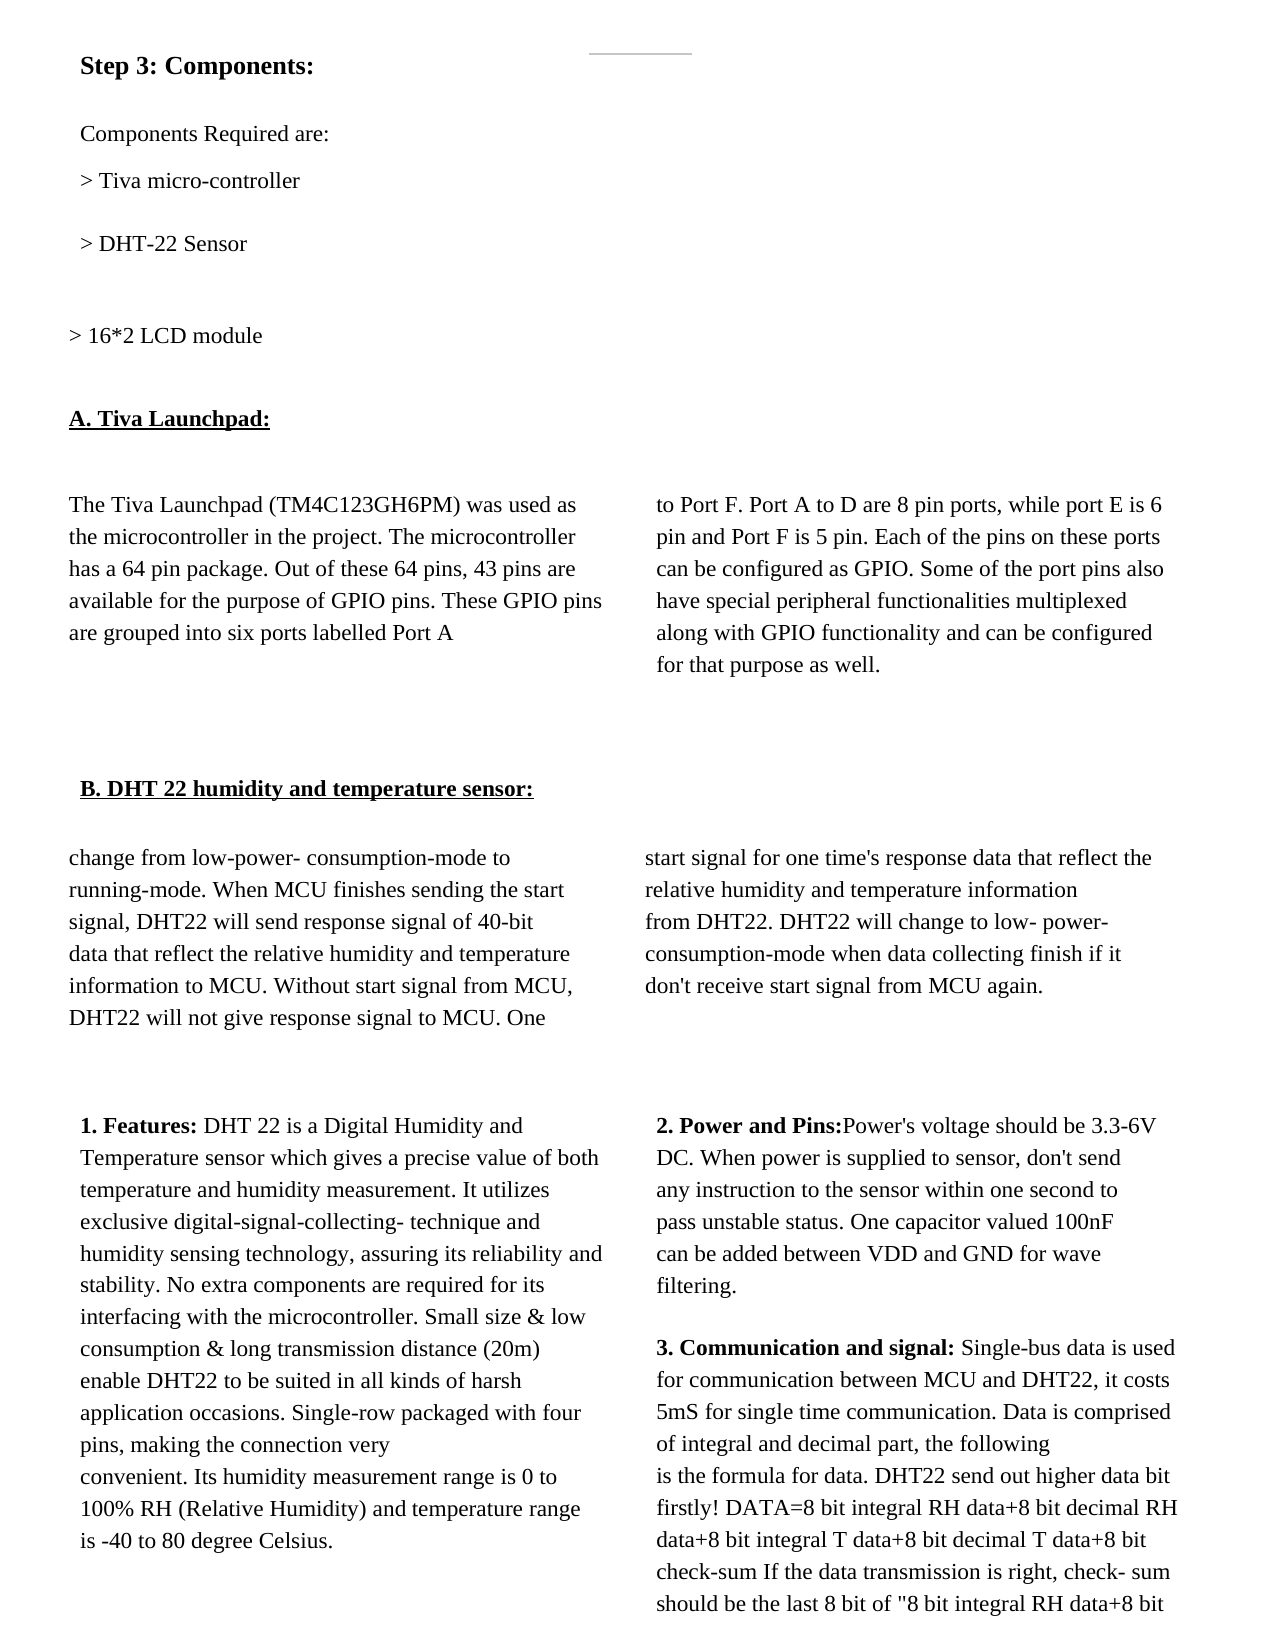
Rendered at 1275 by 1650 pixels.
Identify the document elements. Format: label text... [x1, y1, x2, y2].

text The Tiva Launchpad (TM4C123GH6PM) was used as the microcontroller in the project. The microcontroller has a 64 pin package. Out of these 64 pins, 43 pins are available for the purpose of GPIO pins. These GPIO pins are grouped into six ports labelled Port A [69, 491, 604, 645]
text 1. Features: DHT 22 is a Digital Humidity and Temperature sensor which gives a precise value of both temperature and humidity measurement. It utilizes exclusive digital-signal-collecting- technique and humidity sensing technology, assuring its reliability and stability. No extra components are required for its interfacing with the microcontroller. Small size & low consumption & long transmission distance (20m) enable DHT22 to be suited in all kinds of harsh application occasions. Single-row packaged with four pins, making the connection very [80, 1112, 604, 1457]
text > Tiva micro-controller [80, 167, 1177, 194]
text A. Tiva Launchpad: [69, 405, 1177, 432]
text 3. Communication and signal: Single-bus data is used for communication between MCU and DHT22, it costs 5mS for single time communication. Data is comprised of integral and decimal part, the following [656, 1334, 1179, 1456]
text 100% RH (Relative Humidity) and temperature range is -40 to 80 degree Celsius. [80, 1495, 598, 1553]
text B. DHT 22 humidity and temperature sensor: [80, 775, 1177, 801]
text to Port F. Port A to D are 8 pin ports, while port E is 6 pin and Port F is 5 pin. Each of the pins on these ports can be configured as GPIO. Some of the port pins also have special peripheral functionalities multiplexed along with GPIO functionality and can be configured for that purpose as well. [656, 491, 1176, 677]
text Components Required are: [80, 120, 1182, 147]
text > 16*2 LCD module [69, 322, 1177, 348]
text > DHT-22 Sensor [80, 230, 1177, 256]
text change from low-power- consumption-mode to running-mode. When MCU finishes sending the start signal, DHT22 will send response signal of 40-bit [69, 844, 581, 934]
text any instruction to the sensor within one second to pass unstable status. One capacitor valued 100nF can be added between VDD and GND for wave filtering. [656, 1176, 1147, 1298]
text from DHT22. DHT22 will change to low- power- consumption-mode when data collecting finish if it don't receive start signal from MCU again. [645, 908, 1131, 998]
text data that reflect the relative humidity and temperature information to MCU. Without start signal from MCU, DHT22 will not give response signal to MCU. One start signal for one time's response data that reflect the relative humidity and temperature information [645, 844, 1166, 902]
text convenient. Its humidity measurement range is 0 to [80, 1463, 601, 1489]
text Step 3: Components: [80, 50, 1177, 80]
text data that reflect the relative humidity and temperature information to MCU. Without start signal from MCU, DHT22 will not give response signal to MCU. One start signal for one time's response data that reflect the relative humidity and temperature information [69, 940, 589, 1030]
text 2. Power and Pins:Power's voltage should be 3.3-6V DC. When power is supplied to sensor, don't send [656, 1112, 1181, 1170]
